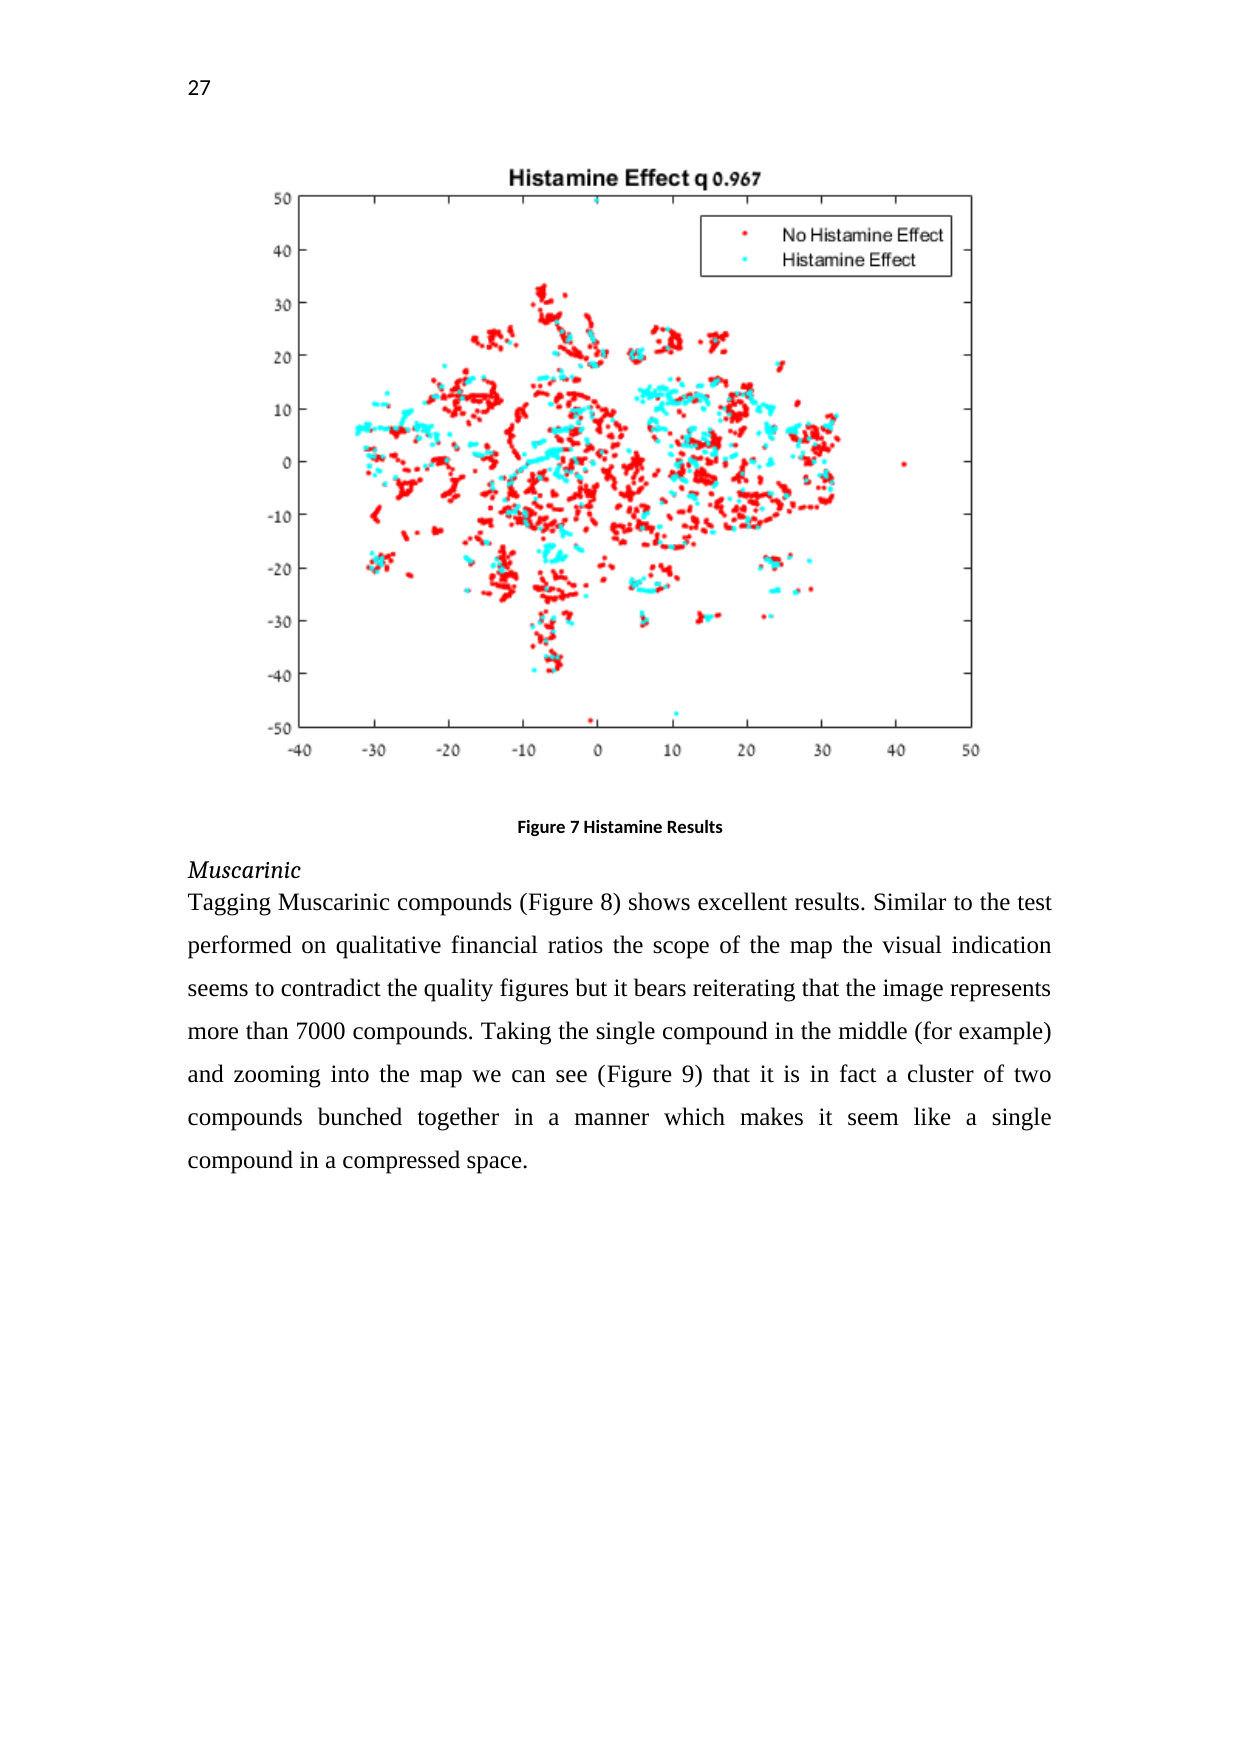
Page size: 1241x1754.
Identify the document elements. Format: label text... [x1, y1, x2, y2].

picture [187, 150, 1053, 798]
subtitle Muscarinic [187, 856, 1053, 885]
text Figure 7 Histamine Results [187, 816, 1053, 839]
text Tagging Muscarinic compounds (Figure 8) shows excellent results. Similar to the test performed on qualitative financial ratios the scope of the map the visual indication seems to contradict the quality figures but it bears reiterating that the image represents more than 7000 compounds. Taking the single compound in the middle (for example) and zooming into the map we can see (Figure 9) that it is in fact a cluster of two compounds bunched together in a manner which makes it seem like a single compound in a compressed space. [187, 887, 1053, 1174]
